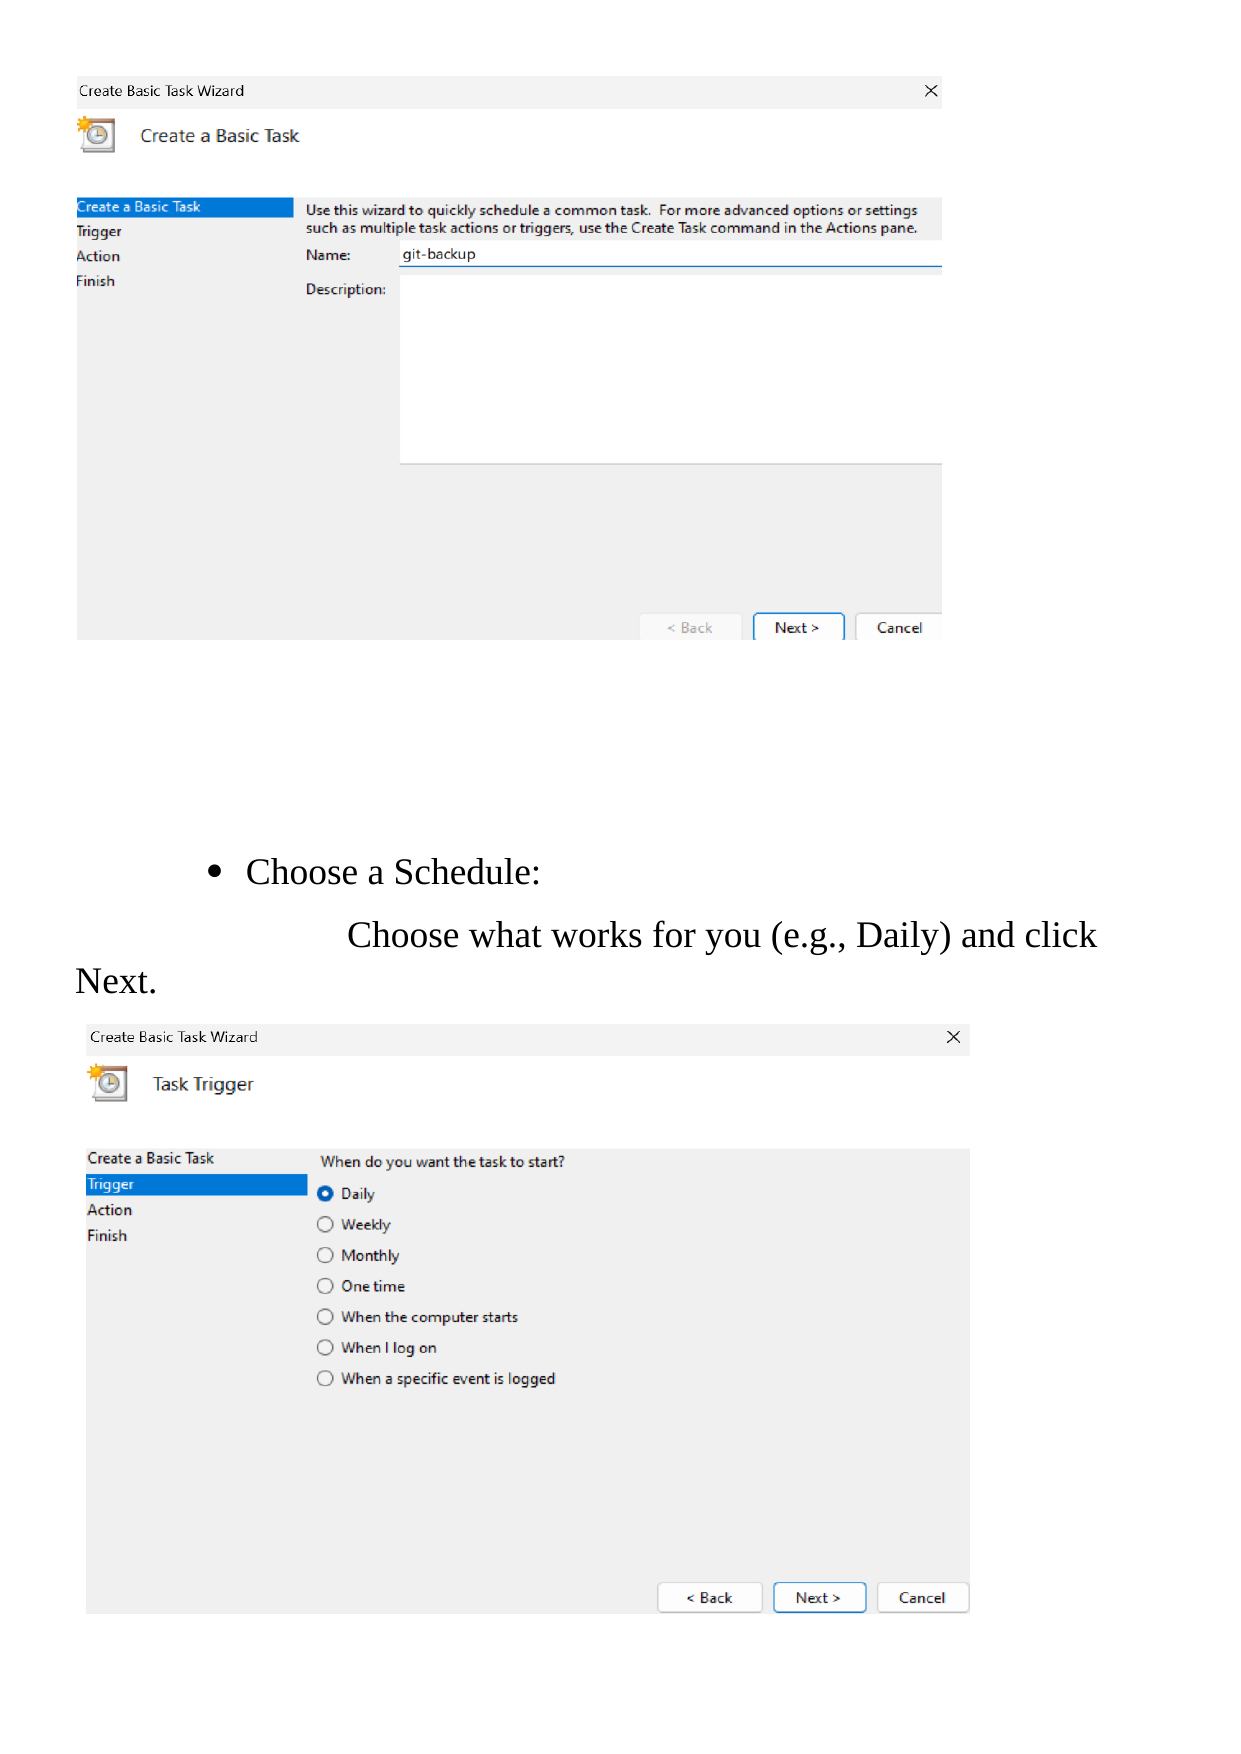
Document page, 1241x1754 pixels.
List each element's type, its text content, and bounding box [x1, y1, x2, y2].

picture [75, 75, 943, 641]
picture [84, 1022, 971, 1615]
list Choose a Schedule: [208, 849, 1165, 892]
text Choose what works for you (e.g., Daily) and click Next. [75, 912, 1165, 1002]
